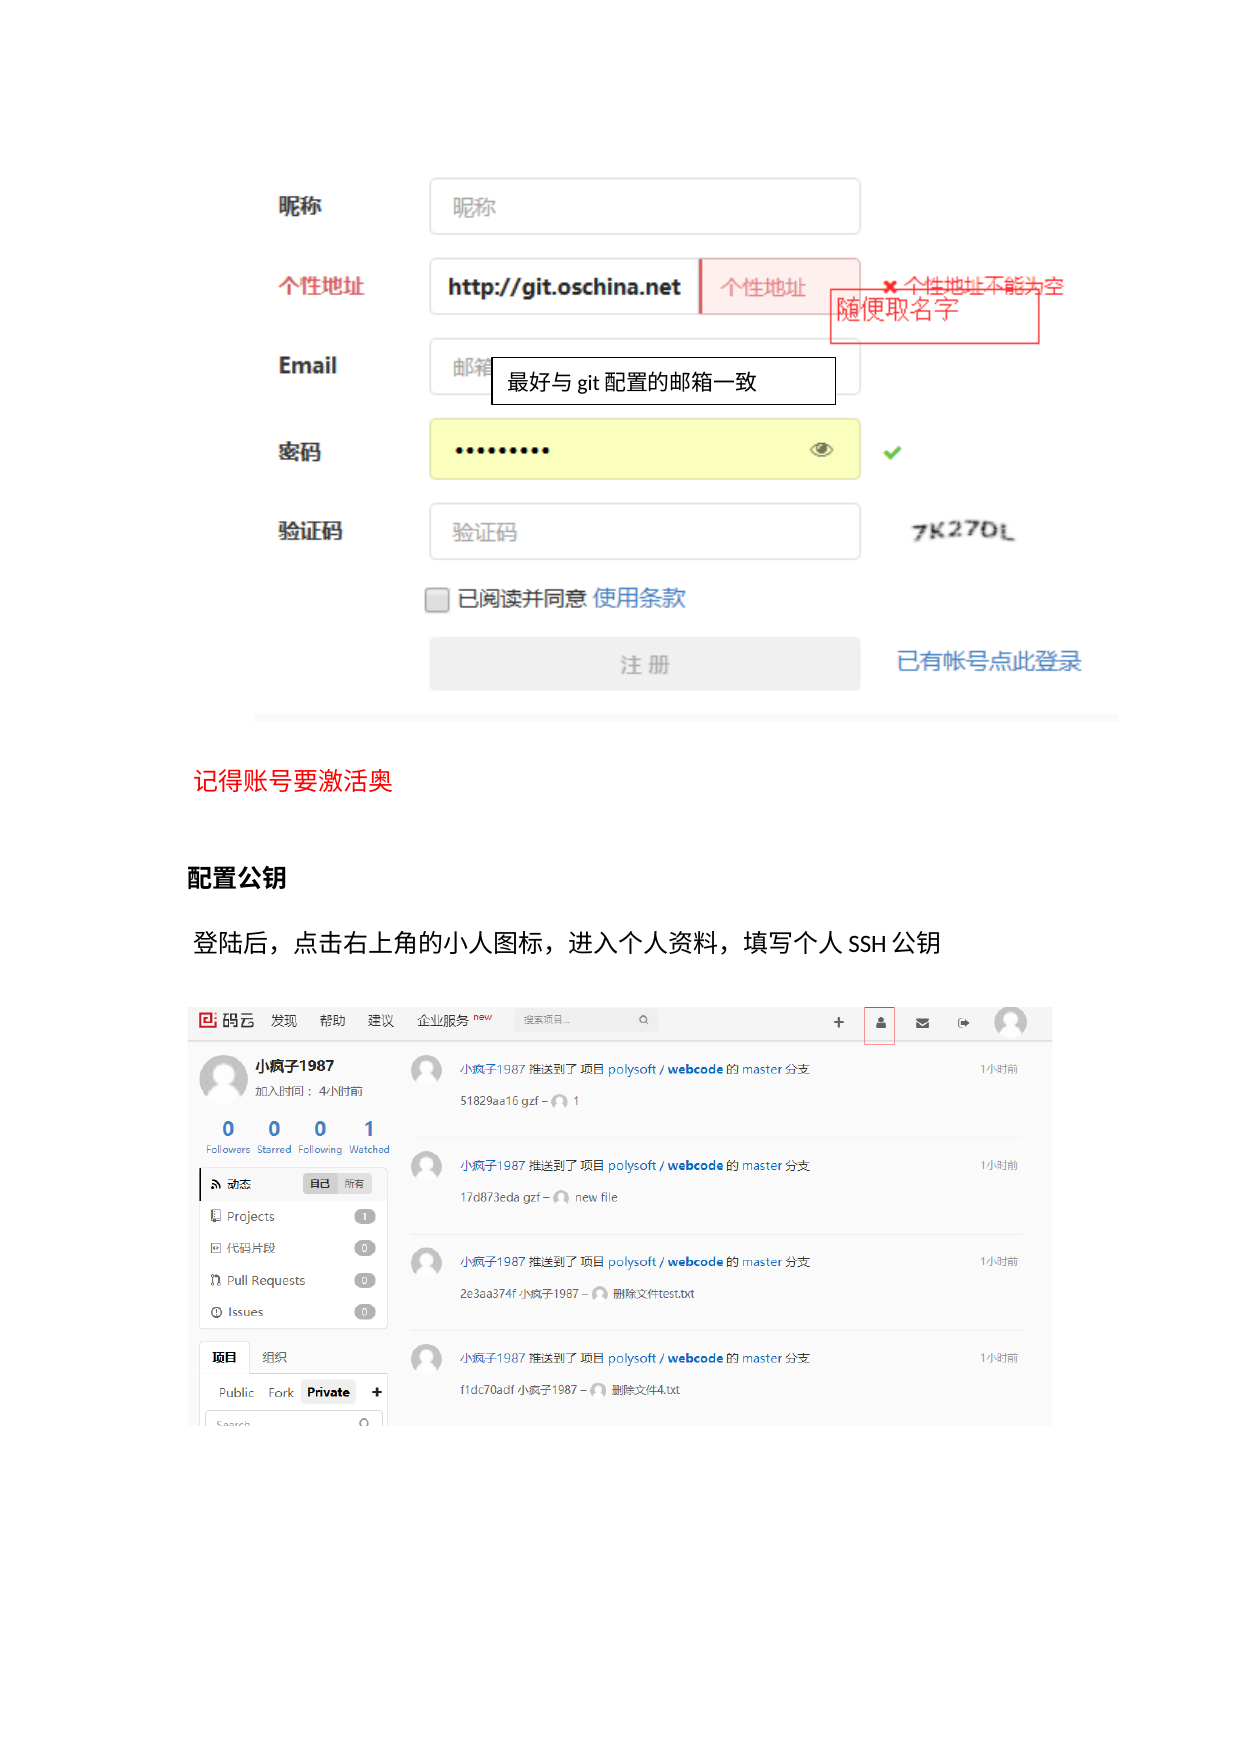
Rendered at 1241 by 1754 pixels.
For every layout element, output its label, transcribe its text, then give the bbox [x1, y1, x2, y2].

picture [187, 1007, 1053, 1426]
list 登陆后，点击右上角的小人图标，进入个人资料，填写个人SSH公钥 [187, 909, 1053, 974]
list 配置公钥 [187, 844, 1053, 909]
picture [254, 162, 1119, 722]
list 记得账号要激活奥 [187, 747, 1053, 812]
